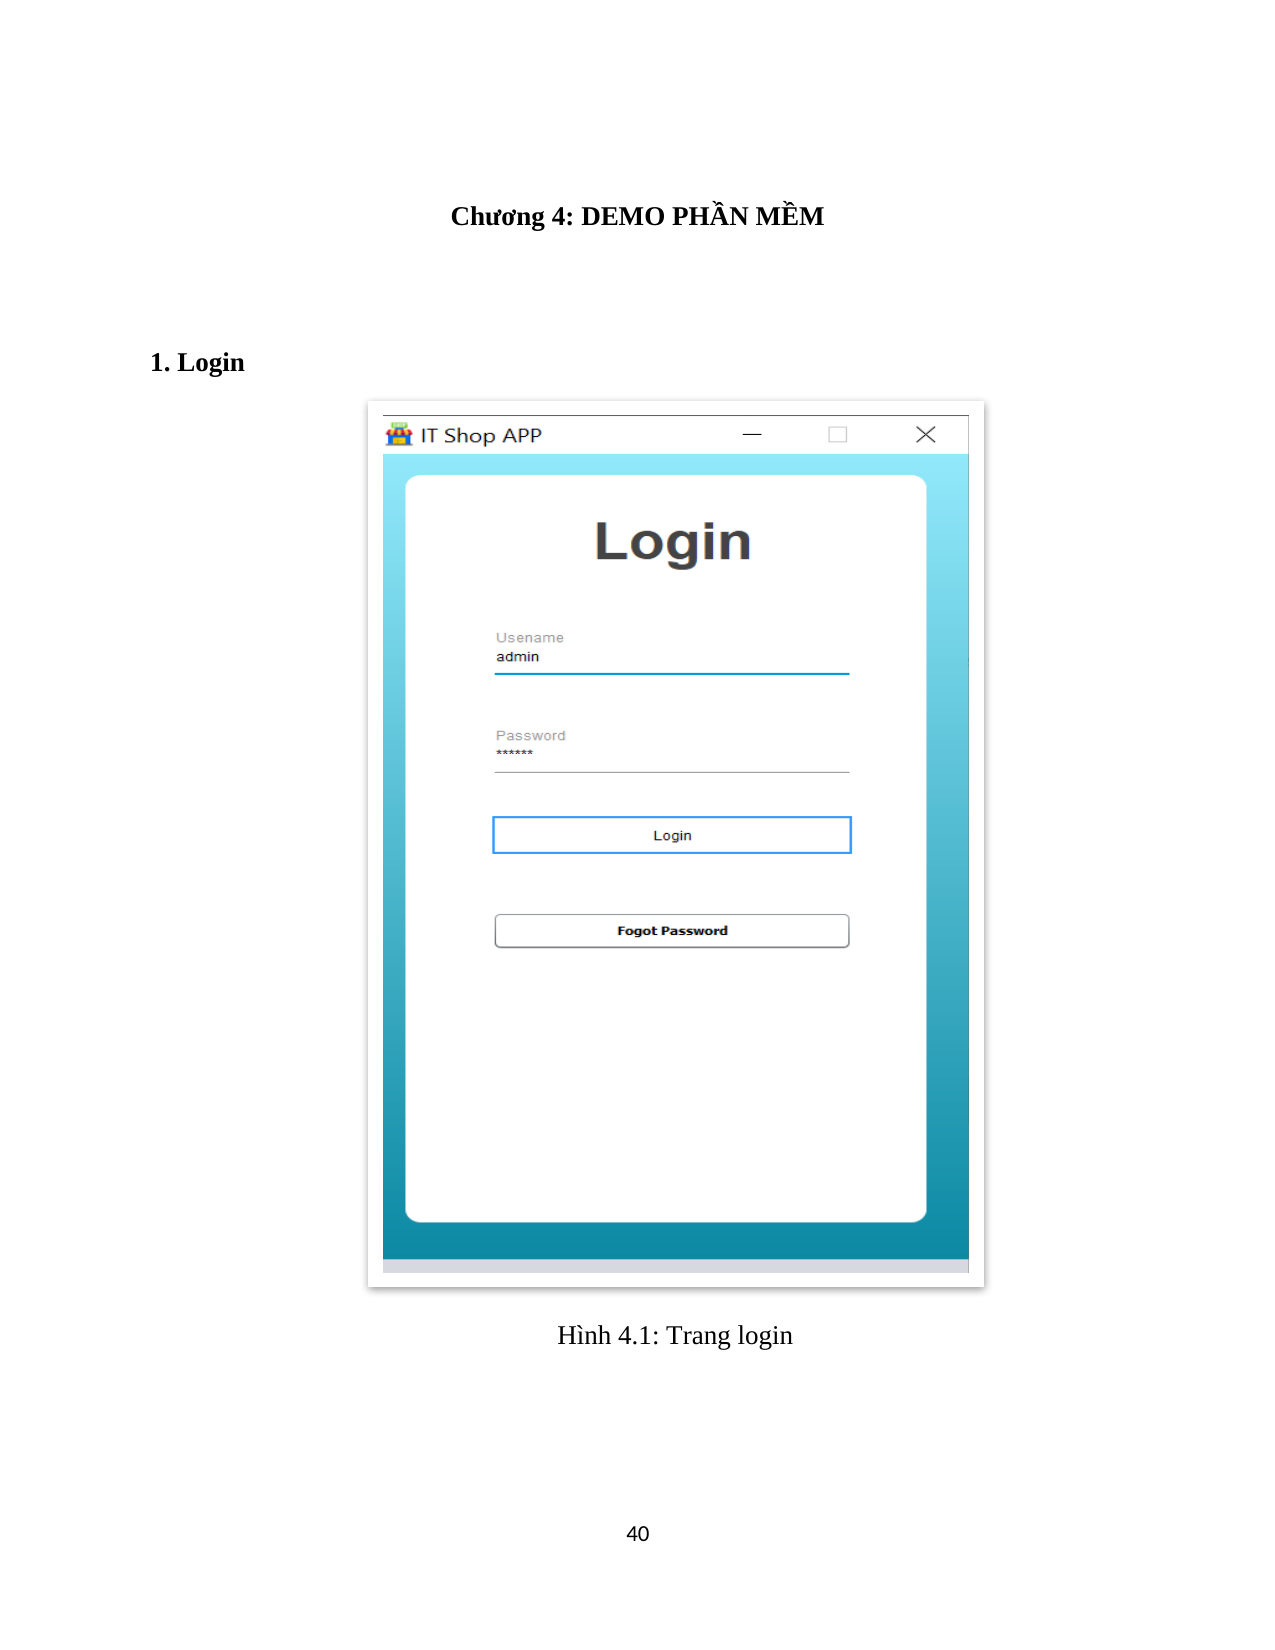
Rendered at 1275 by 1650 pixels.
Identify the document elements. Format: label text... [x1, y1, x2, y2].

subtitle Chương 4: DEMO PHẦN MỀM [150, 200, 1125, 231]
text Hình 4.1: Trang login [150, 1319, 1125, 1350]
picture [383, 415, 969, 1273]
text 1. Login [150, 346, 1125, 378]
